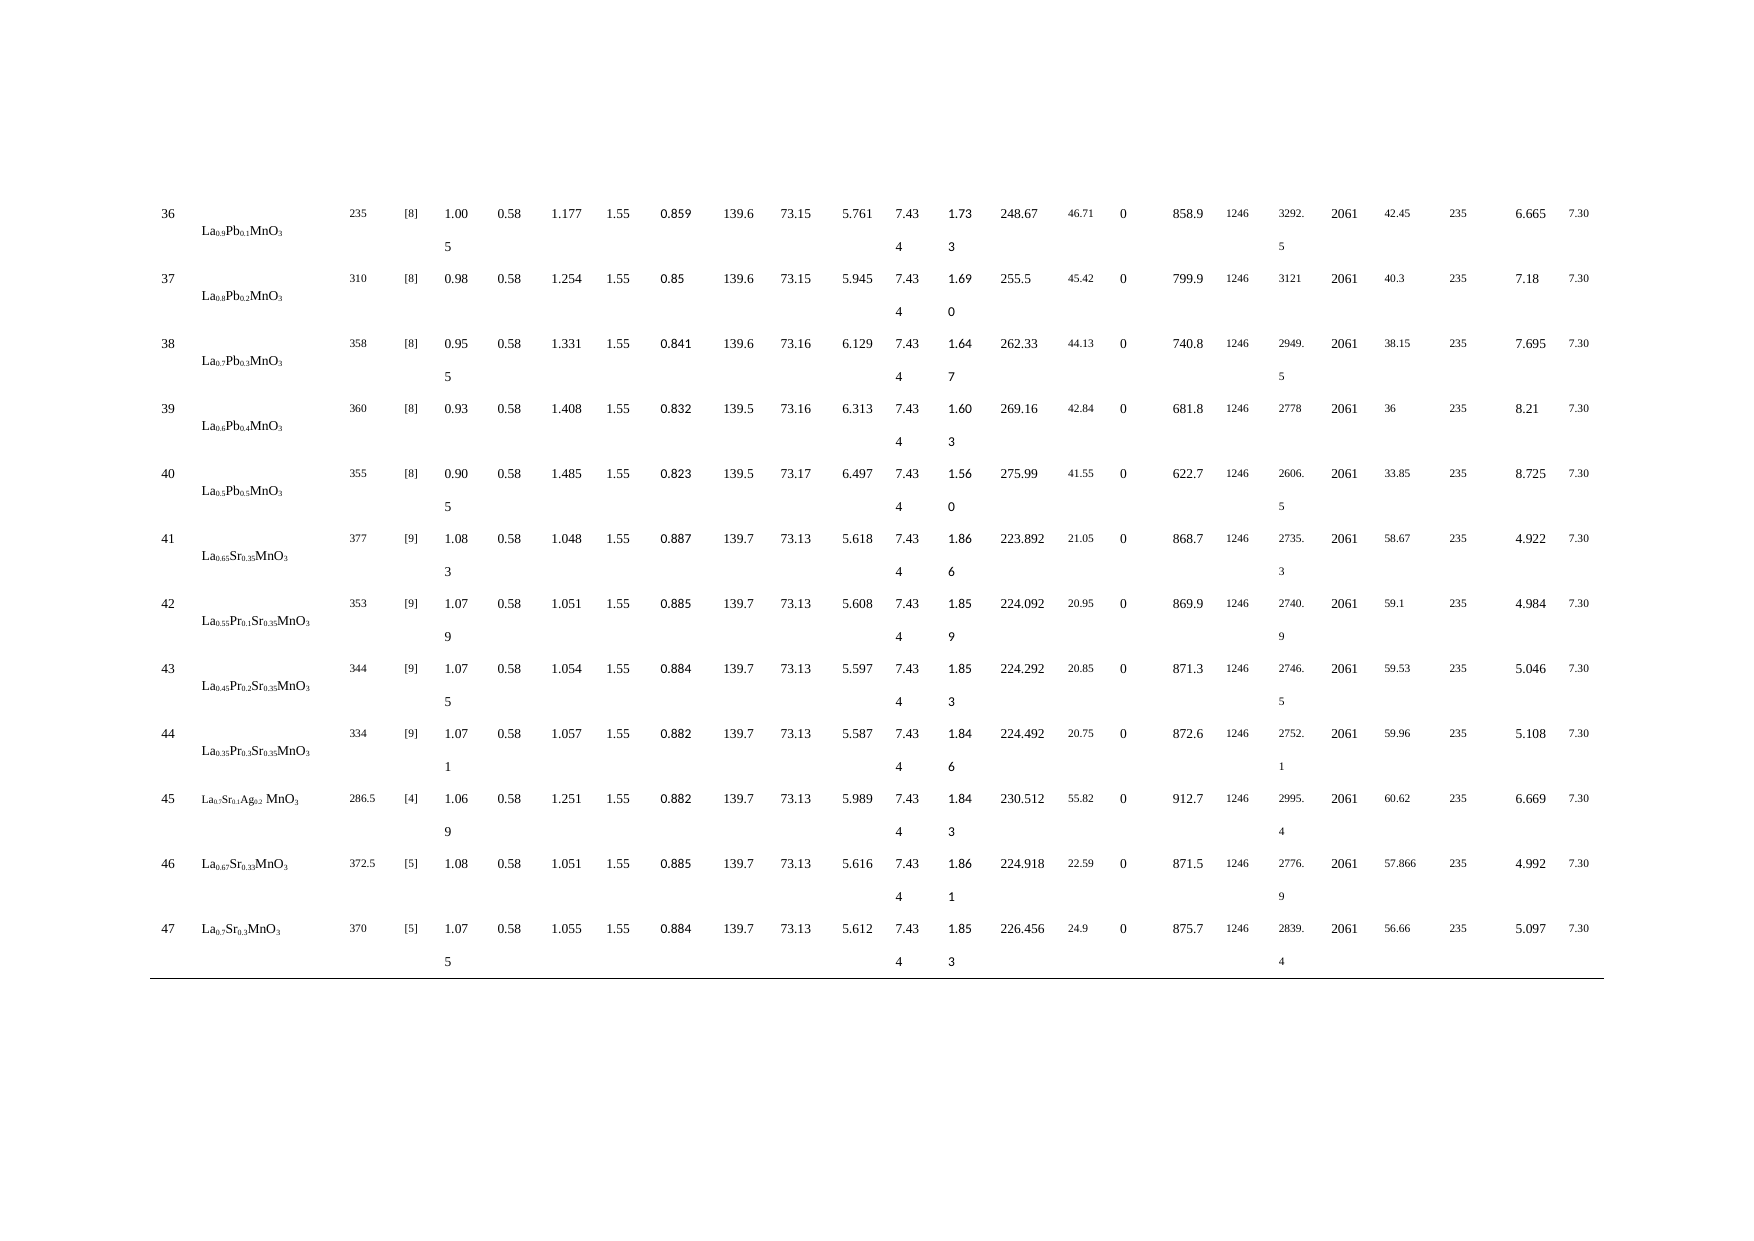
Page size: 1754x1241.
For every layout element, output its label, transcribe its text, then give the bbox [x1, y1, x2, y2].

table_cell 33.85 [1373, 458, 1438, 523]
table_cell 1246 [1215, 458, 1267, 523]
table_cell 2061 [1320, 458, 1373, 523]
table_cell [8] [393, 458, 433, 523]
table_cell 39 [150, 393, 190, 458]
table_cell 235 [1438, 393, 1504, 458]
table_cell 46.71 [1057, 198, 1109, 263]
table_cell 2061 [1320, 783, 1373, 848]
table_cell 1.733 [937, 198, 989, 263]
table_cell La0.45Pr0.2Sr0.35MnO3 [190, 653, 338, 718]
table_cell 47 [150, 913, 190, 978]
table_cell 7.434 [884, 913, 937, 978]
table_cell 42.45 [1373, 198, 1438, 263]
table_cell 58.67 [1373, 523, 1438, 588]
table_cell 1.55 [595, 263, 649, 328]
table_cell 0.58 [486, 588, 540, 653]
table_cell 235 [1438, 913, 1504, 978]
table_cell 0.823 [649, 458, 712, 523]
table_cell 4.984 [1504, 588, 1557, 653]
table_cell 1.55 [595, 393, 649, 458]
table_cell 275.99 [989, 458, 1057, 523]
table_cell 235 [1438, 783, 1504, 848]
table_cell 46 [150, 848, 190, 913]
table_cell 7.434 [884, 588, 937, 653]
table_cell 0.884 [649, 913, 712, 978]
table_cell 740.8 [1161, 328, 1214, 393]
table_cell 2752.1 [1267, 718, 1320, 783]
table_cell 7.18 [1504, 263, 1557, 328]
table_cell 0.882 [649, 718, 712, 783]
table_cell 73.15 [769, 198, 831, 263]
table_cell 2061 [1320, 718, 1373, 783]
table_cell 139.7 [712, 718, 769, 783]
table_cell 0.58 [486, 913, 540, 978]
table_cell 73.13 [769, 783, 831, 848]
table_cell 0 [1109, 588, 1161, 653]
table_cell [9] [393, 523, 433, 588]
table_cell 5.761 [831, 198, 884, 263]
table_cell 1.079 [433, 588, 486, 653]
table_cell 235 [1438, 263, 1504, 328]
table_cell 622.7 [1161, 458, 1214, 523]
table_cell La0.7Pb0.3MnO3 [190, 328, 338, 393]
table_cell 1.005 [433, 198, 486, 263]
table_cell 1.55 [595, 783, 649, 848]
table_cell 73.13 [769, 718, 831, 783]
table_cell 1.331 [540, 328, 595, 393]
table_cell 57.866 [1373, 848, 1438, 913]
table_cell 41 [150, 523, 190, 588]
table_cell 4.992 [1504, 848, 1557, 913]
table_cell 7.434 [884, 263, 937, 328]
table_cell 59.96 [1373, 718, 1438, 783]
table_cell 0 [1109, 653, 1161, 718]
table_cell 2949.5 [1267, 328, 1320, 393]
table_cell 5.046 [1504, 653, 1557, 718]
table_cell 139.6 [712, 198, 769, 263]
table_cell 7.434 [884, 848, 937, 913]
table_cell 1.048 [540, 523, 595, 588]
table_cell 1.054 [540, 653, 595, 718]
table_cell [5] [393, 913, 433, 978]
table_cell 1.853 [937, 653, 989, 718]
table_cell 7.30 [1558, 458, 1604, 523]
table_cell 7.30 [1558, 848, 1604, 913]
table_cell 871.5 [1161, 848, 1214, 913]
table_cell 2839.4 [1267, 913, 1320, 978]
table_cell 5.587 [831, 718, 884, 783]
table_cell 0.841 [649, 328, 712, 393]
table_cell 235 [1438, 588, 1504, 653]
table_cell 1.690 [937, 263, 989, 328]
table_cell 0.887 [649, 523, 712, 588]
table_cell 1.55 [595, 198, 649, 263]
table_cell 73.16 [769, 393, 831, 458]
table_cell 1.846 [937, 718, 989, 783]
table_cell La0.6Pb0.4MnO3 [190, 393, 338, 458]
table_cell 2061 [1320, 913, 1373, 978]
table_cell 73.16 [769, 328, 831, 393]
table_cell 2776.9 [1267, 848, 1320, 913]
table_cell 0.58 [486, 458, 540, 523]
table_cell 0.85 [649, 263, 712, 328]
table_cell 2061 [1320, 393, 1373, 458]
table_cell 372.5 [338, 848, 393, 913]
table_cell 20.95 [1057, 588, 1109, 653]
table_cell 5.597 [831, 653, 884, 718]
table_cell 6.669 [1504, 783, 1557, 848]
table_cell 235 [1438, 523, 1504, 588]
table_cell 235 [338, 198, 393, 263]
table_cell 6.497 [831, 458, 884, 523]
table_cell 1246 [1215, 393, 1267, 458]
table_cell 139.5 [712, 393, 769, 458]
table_cell 7.434 [884, 718, 937, 783]
table_cell 262.33 [989, 328, 1057, 393]
table_cell 5.608 [831, 588, 884, 653]
table_cell 912.7 [1161, 783, 1214, 848]
table_cell 0 [1109, 783, 1161, 848]
table_cell 0.58 [486, 523, 540, 588]
table_cell 2995.4 [1267, 783, 1320, 848]
table_cell 1.408 [540, 393, 595, 458]
table_cell 223.892 [989, 523, 1057, 588]
table_cell 0.885 [649, 588, 712, 653]
table_cell 226.456 [989, 913, 1057, 978]
table_cell 1.55 [595, 458, 649, 523]
table_cell 355 [338, 458, 393, 523]
table_cell 872.6 [1161, 718, 1214, 783]
table_cell 1.051 [540, 588, 595, 653]
table_cell 73.15 [769, 263, 831, 328]
table_cell 7.434 [884, 198, 937, 263]
table_cell 37 [150, 263, 190, 328]
table_cell 2746.5 [1267, 653, 1320, 718]
table_cell 5.989 [831, 783, 884, 848]
table_cell 44 [150, 718, 190, 783]
table_cell 1.485 [540, 458, 595, 523]
table_cell 1246 [1215, 718, 1267, 783]
table_cell 0.58 [486, 263, 540, 328]
table_cell 1246 [1215, 913, 1267, 978]
table_cell 0.859 [649, 198, 712, 263]
table_cell 1246 [1215, 653, 1267, 718]
table_cell 0 [1109, 523, 1161, 588]
table_cell 6.313 [831, 393, 884, 458]
table_cell 139.7 [712, 523, 769, 588]
table_cell 7.30 [1558, 653, 1604, 718]
table_cell [8] [393, 198, 433, 263]
table_cell 1.057 [540, 718, 595, 783]
table_cell La0.35Pr0.3Sr0.35MnO3 [190, 718, 338, 783]
table_cell 0 [1109, 328, 1161, 393]
table_cell 310 [338, 263, 393, 328]
table_cell 799.9 [1161, 263, 1214, 328]
table_cell 235 [1438, 718, 1504, 783]
table_cell 0.58 [486, 328, 540, 393]
table_cell [8] [393, 328, 433, 393]
table_cell 56.66 [1373, 913, 1438, 978]
table_cell 0 [1109, 393, 1161, 458]
table_cell 1.071 [433, 718, 486, 783]
table_cell 230.512 [989, 783, 1057, 848]
table_cell 139.7 [712, 783, 769, 848]
table_cell 8.725 [1504, 458, 1557, 523]
table_cell 2061 [1320, 328, 1373, 393]
table_cell 1.603 [937, 393, 989, 458]
table_cell 59.1 [1373, 588, 1438, 653]
table_cell 43 [150, 653, 190, 718]
table_cell 1.177 [540, 198, 595, 263]
table_cell 0 [1109, 913, 1161, 978]
table_cell 5.945 [831, 263, 884, 328]
table_cell 45.42 [1057, 263, 1109, 328]
table_cell 0.884 [649, 653, 712, 718]
table_cell 1246 [1215, 198, 1267, 263]
table_cell La0.7Sr0.1Ag0.2 MnO3 [190, 783, 338, 848]
table_cell [9] [393, 718, 433, 783]
table_cell 38.15 [1373, 328, 1438, 393]
table_cell 0.58 [486, 848, 540, 913]
table_cell 858.9 [1161, 198, 1214, 263]
table_cell La0.8Pb0.2MnO3 [190, 263, 338, 328]
table_cell 44.13 [1057, 328, 1109, 393]
table_cell 20.75 [1057, 718, 1109, 783]
table_cell 224.092 [989, 588, 1057, 653]
table_cell 38 [150, 328, 190, 393]
table_cell 868.7 [1161, 523, 1214, 588]
table_cell 73.13 [769, 523, 831, 588]
table_cell 1.051 [540, 848, 595, 913]
table_cell 7.30 [1558, 328, 1604, 393]
table_cell 2740.9 [1267, 588, 1320, 653]
table_cell 235 [1438, 653, 1504, 718]
table_cell 1246 [1215, 263, 1267, 328]
table_cell 36 [150, 198, 190, 263]
table_cell 36 [1373, 393, 1438, 458]
table_cell 0.882 [649, 783, 712, 848]
table_cell 7.434 [884, 653, 937, 718]
table_cell 353 [338, 588, 393, 653]
table_cell 6.129 [831, 328, 884, 393]
table_cell 334 [338, 718, 393, 783]
table_cell 248.67 [989, 198, 1057, 263]
table_cell 7.30 [1558, 913, 1604, 978]
table_cell La0.7Sr0.3MnO3 [190, 913, 338, 978]
table_cell 1246 [1215, 588, 1267, 653]
table_cell 0 [1109, 198, 1161, 263]
table_cell 6.665 [1504, 198, 1557, 263]
table_cell 41.55 [1057, 458, 1109, 523]
table_cell 139.7 [712, 588, 769, 653]
table_cell [5] [393, 848, 433, 913]
table_cell 1246 [1215, 848, 1267, 913]
table_cell 73.17 [769, 458, 831, 523]
table_cell 1.55 [595, 848, 649, 913]
table_cell [4] [393, 783, 433, 848]
table_cell La0.9Pb0.1MnO3 [190, 198, 338, 263]
table_cell 4.922 [1504, 523, 1557, 588]
table_cell 344 [338, 653, 393, 718]
table_cell 286.5 [338, 783, 393, 848]
table_cell 2606.5 [1267, 458, 1320, 523]
table_cell 7.30 [1558, 523, 1604, 588]
table_cell La0.65Sr0.35MnO3 [190, 523, 338, 588]
table_cell 40.3 [1373, 263, 1438, 328]
table_cell 7.30 [1558, 718, 1604, 783]
table_cell 235 [1438, 328, 1504, 393]
table_cell 0.93 [433, 393, 486, 458]
table_cell 139.6 [712, 263, 769, 328]
table_cell 1.075 [433, 653, 486, 718]
table_cell 73.13 [769, 913, 831, 978]
table_cell 0 [1109, 263, 1161, 328]
table_cell 40 [150, 458, 190, 523]
table_cell 0.58 [486, 393, 540, 458]
table_cell 235 [1438, 848, 1504, 913]
table_cell 5.616 [831, 848, 884, 913]
table_cell 269.16 [989, 393, 1057, 458]
table_cell 139.7 [712, 913, 769, 978]
table_cell 5.097 [1504, 913, 1557, 978]
table_cell 0.885 [649, 848, 712, 913]
table_cell 224.292 [989, 653, 1057, 718]
table_cell [8] [393, 263, 433, 328]
table_cell 55.82 [1057, 783, 1109, 848]
table_cell 2778 [1267, 393, 1320, 458]
table_cell 1.55 [595, 523, 649, 588]
table_cell 139.6 [712, 328, 769, 393]
table_cell 224.918 [989, 848, 1057, 913]
table_cell 1246 [1215, 523, 1267, 588]
table_cell 871.3 [1161, 653, 1214, 718]
table_cell 1.251 [540, 783, 595, 848]
table_cell 1.069 [433, 783, 486, 848]
table_cell [9] [393, 588, 433, 653]
table_cell 1.560 [937, 458, 989, 523]
table_cell 7.434 [884, 458, 937, 523]
table_cell 2061 [1320, 263, 1373, 328]
table_cell 1.08 [433, 848, 486, 913]
table_cell 0 [1109, 458, 1161, 523]
table_cell 1.055 [540, 913, 595, 978]
table_cell 7.30 [1558, 263, 1604, 328]
table_cell 73.13 [769, 653, 831, 718]
table_cell 7.30 [1558, 783, 1604, 848]
table_cell 7.30 [1558, 393, 1604, 458]
table_cell 1.866 [937, 523, 989, 588]
table_cell 0.955 [433, 328, 486, 393]
table_cell 5.618 [831, 523, 884, 588]
table_cell 1.55 [595, 718, 649, 783]
table_cell 42.84 [1057, 393, 1109, 458]
table_cell 0.58 [486, 198, 540, 263]
table_cell 3121 [1267, 263, 1320, 328]
table_cell 235 [1438, 458, 1504, 523]
table_cell 0 [1109, 718, 1161, 783]
table_cell 7.434 [884, 523, 937, 588]
table_cell 358 [338, 328, 393, 393]
table_cell 7.434 [884, 328, 937, 393]
table_cell 1.859 [937, 588, 989, 653]
table_cell 0.905 [433, 458, 486, 523]
table_cell 60.62 [1373, 783, 1438, 848]
table_cell 1.083 [433, 523, 486, 588]
table_cell 45 [150, 783, 190, 848]
table_cell 7.434 [884, 393, 937, 458]
table_cell 0.98 [433, 263, 486, 328]
table_cell 42 [150, 588, 190, 653]
table_cell 1.55 [595, 328, 649, 393]
table_cell 681.8 [1161, 393, 1214, 458]
table_cell 1.843 [937, 783, 989, 848]
table_cell 875.7 [1161, 913, 1214, 978]
table_cell 1.55 [595, 588, 649, 653]
table_cell La0.67Sr0.33MnO3 [190, 848, 338, 913]
table_cell 255.5 [989, 263, 1057, 328]
table_cell 73.13 [769, 848, 831, 913]
table_cell 2061 [1320, 523, 1373, 588]
table_cell 224.492 [989, 718, 1057, 783]
table_cell 1.861 [937, 848, 989, 913]
table_cell 7.30 [1558, 198, 1604, 263]
table_cell 2061 [1320, 588, 1373, 653]
table_cell [9] [393, 653, 433, 718]
table_cell 5.108 [1504, 718, 1557, 783]
table_cell La0.5Pb0.5MnO3 [190, 458, 338, 523]
table_cell 21.05 [1057, 523, 1109, 588]
table_cell 8.21 [1504, 393, 1557, 458]
table_cell 0.58 [486, 653, 540, 718]
table_cell 1246 [1215, 328, 1267, 393]
table_cell 370 [338, 913, 393, 978]
table_cell 360 [338, 393, 393, 458]
table_cell 7.695 [1504, 328, 1557, 393]
table_cell 73.13 [769, 588, 831, 653]
table_cell 1.853 [937, 913, 989, 978]
table_cell 59.53 [1373, 653, 1438, 718]
table_cell 2061 [1320, 653, 1373, 718]
table_cell 1.55 [595, 653, 649, 718]
table_cell 0.58 [486, 783, 540, 848]
table_cell 24.9 [1057, 913, 1109, 978]
table_cell 2061 [1320, 198, 1373, 263]
table_cell 139.7 [712, 848, 769, 913]
table_cell 0 [1109, 848, 1161, 913]
table_cell 5.612 [831, 913, 884, 978]
table_cell 2735.3 [1267, 523, 1320, 588]
table_cell 1.075 [433, 913, 486, 978]
table_cell 0.58 [486, 718, 540, 783]
table_cell 7.30 [1558, 588, 1604, 653]
table_cell 22.59 [1057, 848, 1109, 913]
table_cell 20.85 [1057, 653, 1109, 718]
table_cell 1246 [1215, 783, 1267, 848]
table_cell 1.55 [595, 913, 649, 978]
table_cell 1.647 [937, 328, 989, 393]
table_cell [8] [393, 393, 433, 458]
table_cell 1.254 [540, 263, 595, 328]
table_cell 235 [1438, 198, 1504, 263]
table_cell 377 [338, 523, 393, 588]
table_cell 139.5 [712, 458, 769, 523]
table_cell La0.55Pr0.1Sr0.35MnO3 [190, 588, 338, 653]
table_cell 869.9 [1161, 588, 1214, 653]
table_cell 3292.5 [1267, 198, 1320, 263]
table_cell 139.7 [712, 653, 769, 718]
table_cell 0.832 [649, 393, 712, 458]
table_cell 2061 [1320, 848, 1373, 913]
table_cell 7.434 [884, 783, 937, 848]
